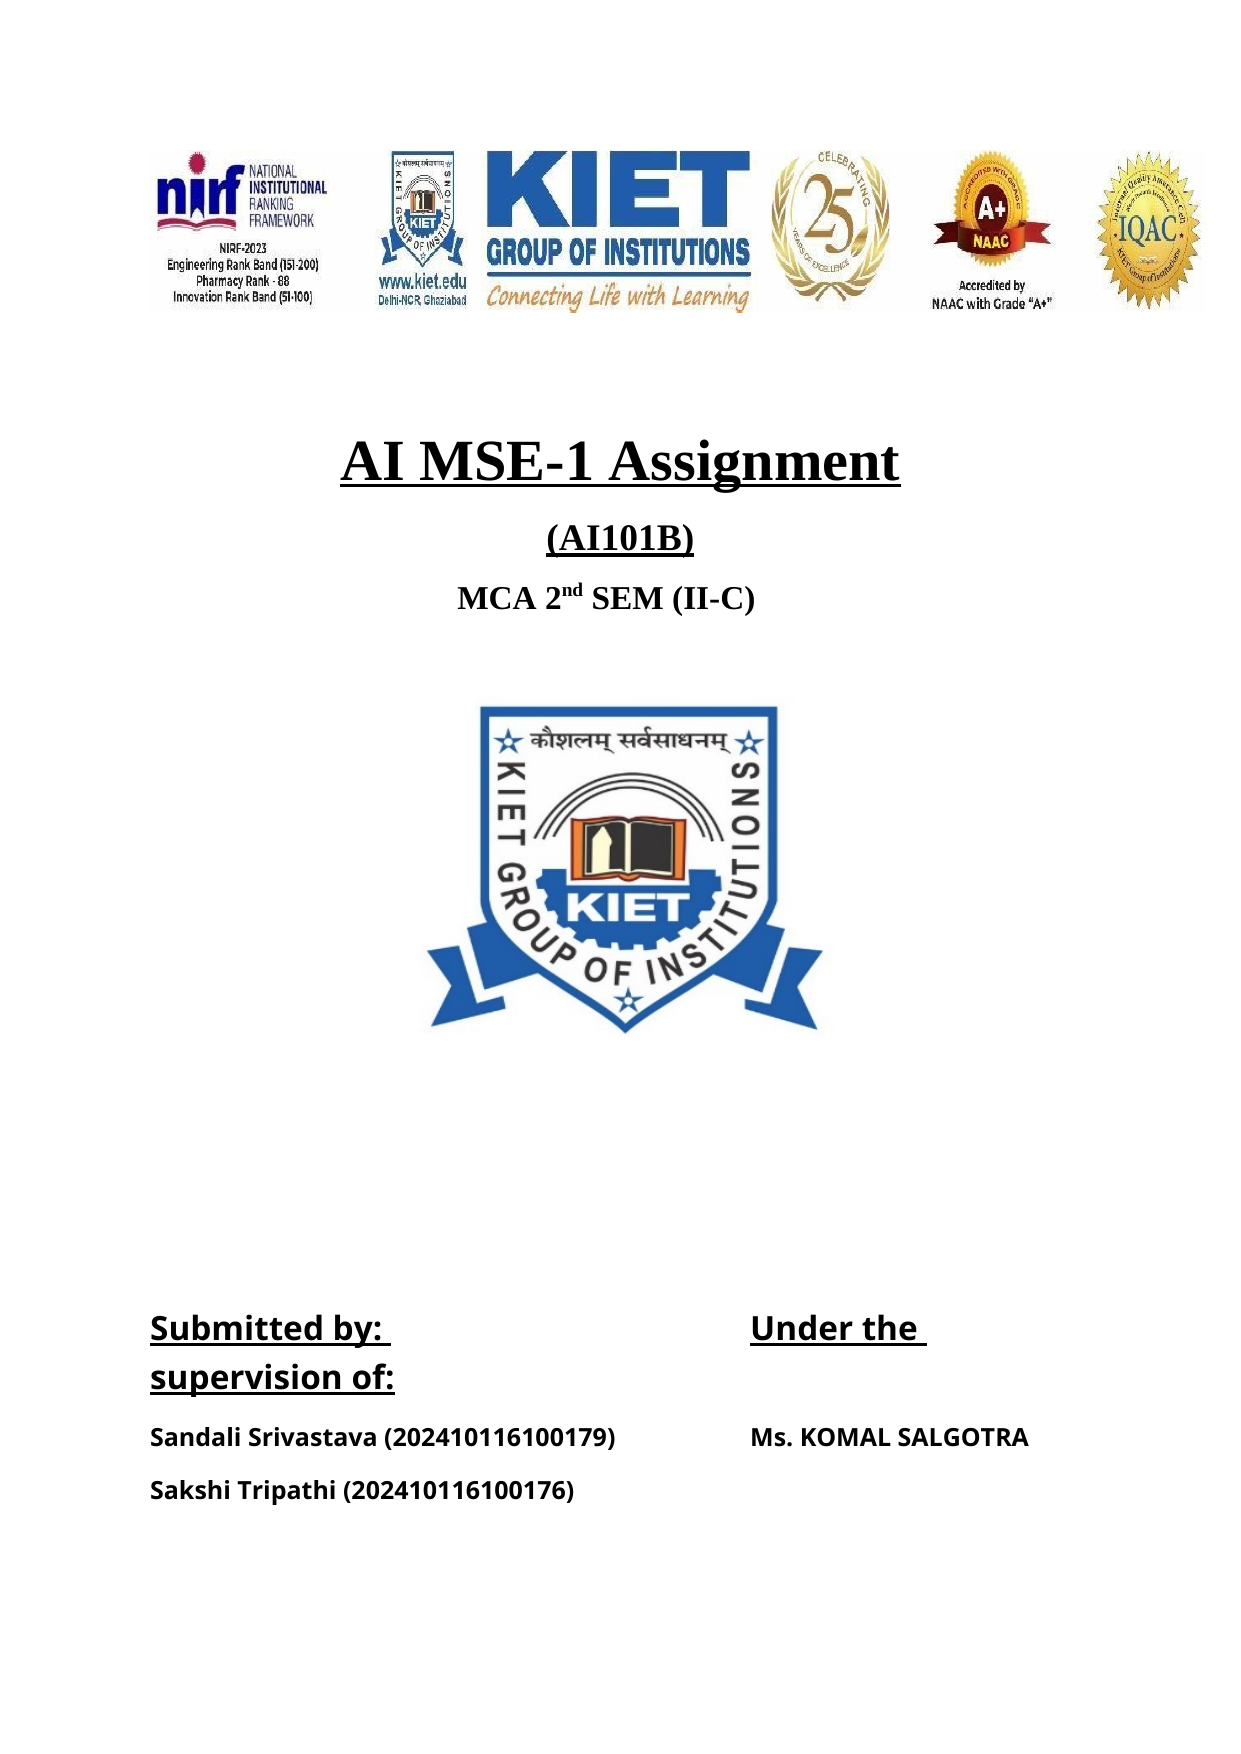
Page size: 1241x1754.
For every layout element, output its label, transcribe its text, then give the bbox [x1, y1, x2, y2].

text (AI101B) [150, 515, 1090, 558]
picture [396, 677, 843, 1057]
text MCA 2nd SEM (II-C) [416, 578, 796, 617]
text Submitted by: Under the supervision of: [150, 1305, 1090, 1399]
text Sandali Srivastava (202410116100179) Ms. KOMAL SALGOTRA [150, 1419, 1090, 1453]
picture [150, 150, 1207, 313]
text AI MSE-1 Assignment [150, 426, 1090, 493]
text Sakshi Tripathi (202410116100176) [150, 1473, 1090, 1507]
